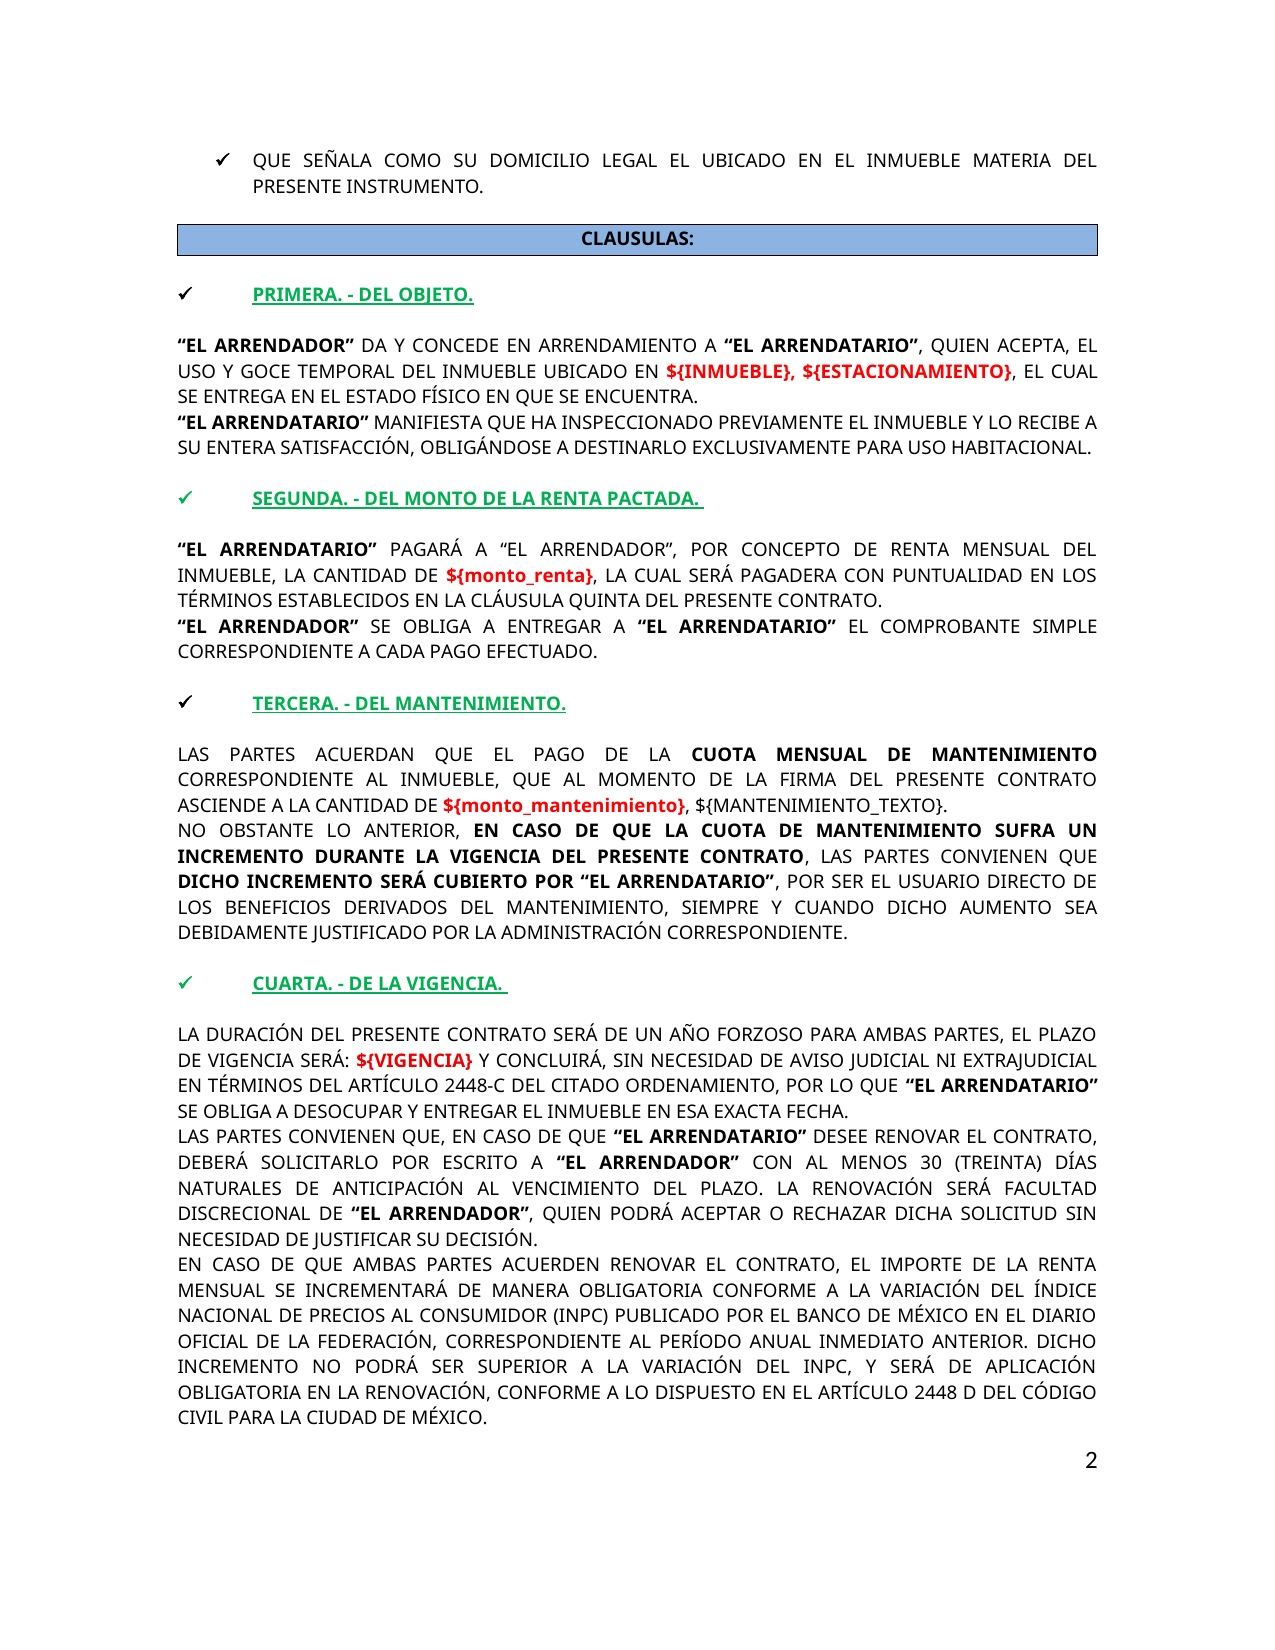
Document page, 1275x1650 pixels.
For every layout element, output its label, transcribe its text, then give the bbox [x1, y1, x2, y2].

list SEGUNDA. - DEL MONTO DE LA RENTA PACTADA. [177, 486, 1098, 511]
table_header CLAUSULAS: [178, 225, 1097, 255]
list TERCERA. - DEL MANTENIMIENTO. [177, 690, 1098, 715]
text NO OBSTANTE LO ANTERIOR, EN CASO DE QUE LA CUOTA DE MANTENIMIENTO SUFRA UN INCREMENTO DURANTE LA VIGENCIA DEL PRESENTE CONTRATO, LAS PARTES CONVIENEN QUE DICHO INCREMENTO SERÁ CUBIERTO POR “EL ARRENDATARIO”, POR SER EL USUARIO DIRECTO DE LOS BENEFICIOS DERIVADOS DEL MANTENIMIENTO, SIEMPRE Y CUANDO DICHO AUMENTO SEA DEBIDAMENTE JUSTIFICADO POR LA ADMINISTRACIÓN CORRESPONDIENTE. [177, 817, 1098, 945]
text EN CASO DE QUE AMBAS PARTES ACUERDEN RENOVAR EL CONTRATO, EL IMPORTE DE LA RENTA MENSUAL SE INCREMENTARÁ DE MANERA OBLIGATORIA CONFORME A LA VARIACIÓN DEL ÍNDICE NACIONAL DE PRECIOS AL CONSUMIDOR (INPC) PUBLICADO POR EL BANCO DE MÉXICO EN EL DIARIO OFICIAL DE LA FEDERACIÓN, CORRESPONDIENTE AL PERÍODO ANUAL INMEDIATO ANTERIOR. DICHO INCREMENTO NO PODRÁ SER SUPERIOR A LA VARIACIÓN DEL INPC, Y SERÁ DE APLICACIÓN OBLIGATORIA EN LA RENOVACIÓN, CONFORME A LO DISPUESTO EN EL ARTÍCULO 2448 D DEL CÓDIGO CIVIL PARA LA CIUDAD DE MÉXICO. [177, 1251, 1098, 1430]
list QUE SEÑALA COMO SU DOMICILIO LEGAL EL UBICADO EN EL INMUEBLE MATERIA DEL PRESENTE INSTRUMENTO. [215, 148, 1098, 199]
list PRIMERA. - DEL OBJETO. [177, 282, 1098, 307]
list CUARTA. - DE LA VIGENCIA. [177, 971, 1098, 996]
text LAS PARTES ACUERDAN QUE EL PAGO DE LA CUOTA MENSUAL DE MANTENIMIENTO CORRESPONDIENTE AL INMUEBLE, QUE AL MOMENTO DE LA FIRMA DEL PRESENTE CONTRATO ASCIENDE A LA CANTIDAD DE ${monto_mantenimiento}, ${MANTENIMIENTO_TEXTO}. [177, 741, 1098, 817]
text “EL ARRENDATARIO” MANIFIESTA QUE HA INSPECCIONADO PREVIAMENTE EL INMUEBLE Y LO RECIBE A SU ENTERA SATISFACCIÓN, OBLIGÁNDOSE A DESTINARLO EXCLUSIVAMENTE PARA USO HABITACIONAL. [177, 409, 1098, 460]
text “EL ARRENDADOR” SE OBLIGA A ENTREGAR A “EL ARRENDATARIO” EL COMPROBANTE SIMPLE CORRESPONDIENTE A CADA PAGO EFECTUADO. [177, 613, 1098, 664]
text LAS PARTES CONVIENEN QUE, EN CASO DE QUE “EL ARRENDATARIO” DESEE RENOVAR EL CONTRATO, DEBERÁ SOLICITARLO POR ESCRITO A “EL ARRENDADOR” CON AL MENOS 30 (TREINTA) DÍAS NATURALES DE ANTICIPACIÓN AL VENCIMIENTO DEL PLAZO. LA RENOVACIÓN SERÁ FACULTAD DISCRECIONAL DE “EL ARRENDADOR”, QUIEN PODRÁ ACEPTAR O RECHAZAR DICHA SOLICITUD SIN NECESIDAD DE JUSTIFICAR SU DECISIÓN. [177, 1124, 1098, 1251]
text “EL ARRENDATARIO” PAGARÁ A “EL ARRENDADOR”, POR CONCEPTO DE RENTA MENSUAL DEL INMUEBLE, LA CANTIDAD DE ${monto_renta}, LA CUAL SERÁ PAGADERA CON PUNTUALIDAD EN LOS TÉRMINOS ESTABLECIDOS EN LA CLÁUSULA QUINTA DEL PRESENTE CONTRATO. [177, 537, 1098, 613]
text LA DURACIÓN DEL PRESENTE CONTRATO SERÁ DE UN AÑO FORZOSO PARA AMBAS PARTES, EL PLAZO DE VIGENCIA SERÁ: ${VIGENCIA} Y CONCLUIRÁ, SIN NECESIDAD DE AVISO JUDICIAL NI EXTRAJUDICIAL EN TÉRMINOS DEL ARTÍCULO 2448-C DEL CITADO ORDENAMIENTO, POR LO QUE “EL ARRENDATARIO” SE OBLIGA A DESOCUPAR Y ENTREGAR EL INMUEBLE EN ESA EXACTA FECHA. [177, 1022, 1098, 1124]
